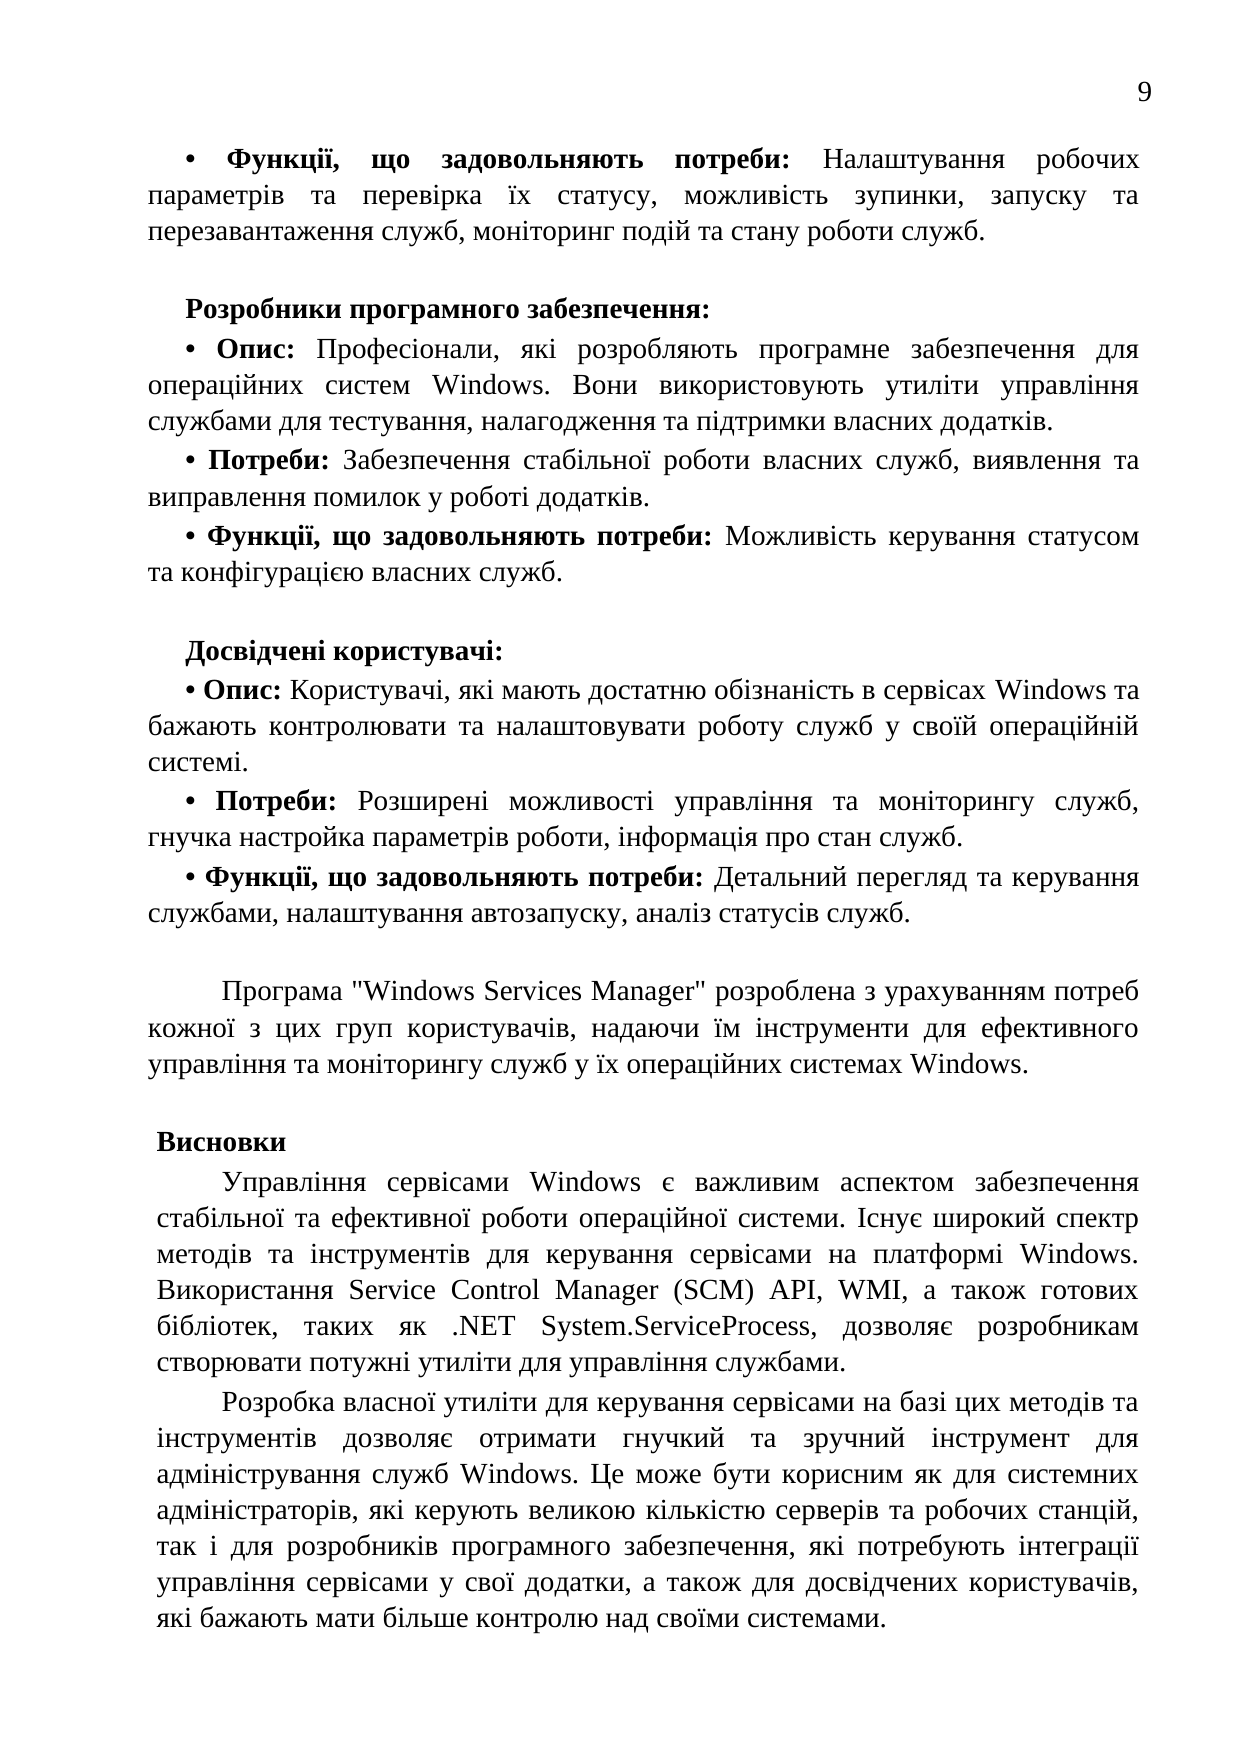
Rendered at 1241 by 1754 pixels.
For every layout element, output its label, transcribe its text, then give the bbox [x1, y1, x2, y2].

text • Потреби: Забезпечення стабільної роботи власних служб, виявлення та виправлення помилок у роботі додатків. [148, 442, 1140, 512]
text Розробники програмного забезпечення: [148, 292, 1140, 325]
text Управління сервісами Windows є важливим аспектом забезпечення стабільної та ефективної роботи операційної системи. Існує широкий спектр методів та інструментів для керування сервісами на платформі Windows. Використання Service Control Manager (SCM) API, WMI, а також готових бібліотек, таких як .NET System.ServiceProcess, дозволяє розробникам створювати потужні утиліти для управління службами. [156, 1164, 1140, 1378]
text • Потреби: Розширені можливості управління та моніторингу служб, гнучка настройка параметрів роботи, інформація про стан служб. [148, 783, 1140, 853]
text • Опис: Користувачі, які мають достатню обізнаність в сервісах Windows та бажають контролювати та налаштовувати роботу служб у своїй операційній системі. [148, 672, 1140, 778]
text • Функції, що задовольняють потреби: Детальний перегляд та керування службами, налаштування автозапуску, аналіз статусів служб. [148, 859, 1140, 928]
text Розробка власної утиліти для керування сервісами на базі цих методів та інструментів дозволяє отримати гнучкий та зручний інструмент для адміністрування служб Windows. Це може бути корисним як для системних адміністраторів, які керують великою кількістю серверів та робочих станцій, так і для розробників програмного забезпечення, які потребують інтеграції управління сервісами у свої додатки, а також для досвідчених користувачів, які бажають мати більше контролю над своїми системами. [156, 1384, 1140, 1634]
text • Опис: Професіонали, які розробляють програмне забезпечення для операційних систем Windows. Вони використовують утиліти управління службами для тестування, налагодження та підтримки власних додатків. [148, 331, 1140, 437]
text Програма "Windows Services Manager" розроблена з урахуванням потреб кожної з цих груп користувачів, надаючи їм інструменти для ефективного управління та моніторингу служб у їх операційних системах Windows. [148, 973, 1140, 1079]
text • Функції, що задовольняють потреби: Налаштування робочих параметрів та перевірка їх статусу, можливість зупинки, запуску та перезавантаження служб, моніторинг подій та стану роботи служб. [148, 141, 1140, 247]
text • Функції, що задовольняють потреби: Можливість керування статусом та конфігурацією власних служб. [148, 518, 1140, 588]
text Висновки [156, 1124, 1140, 1158]
text Досвідчені користувачі: [148, 633, 1140, 666]
